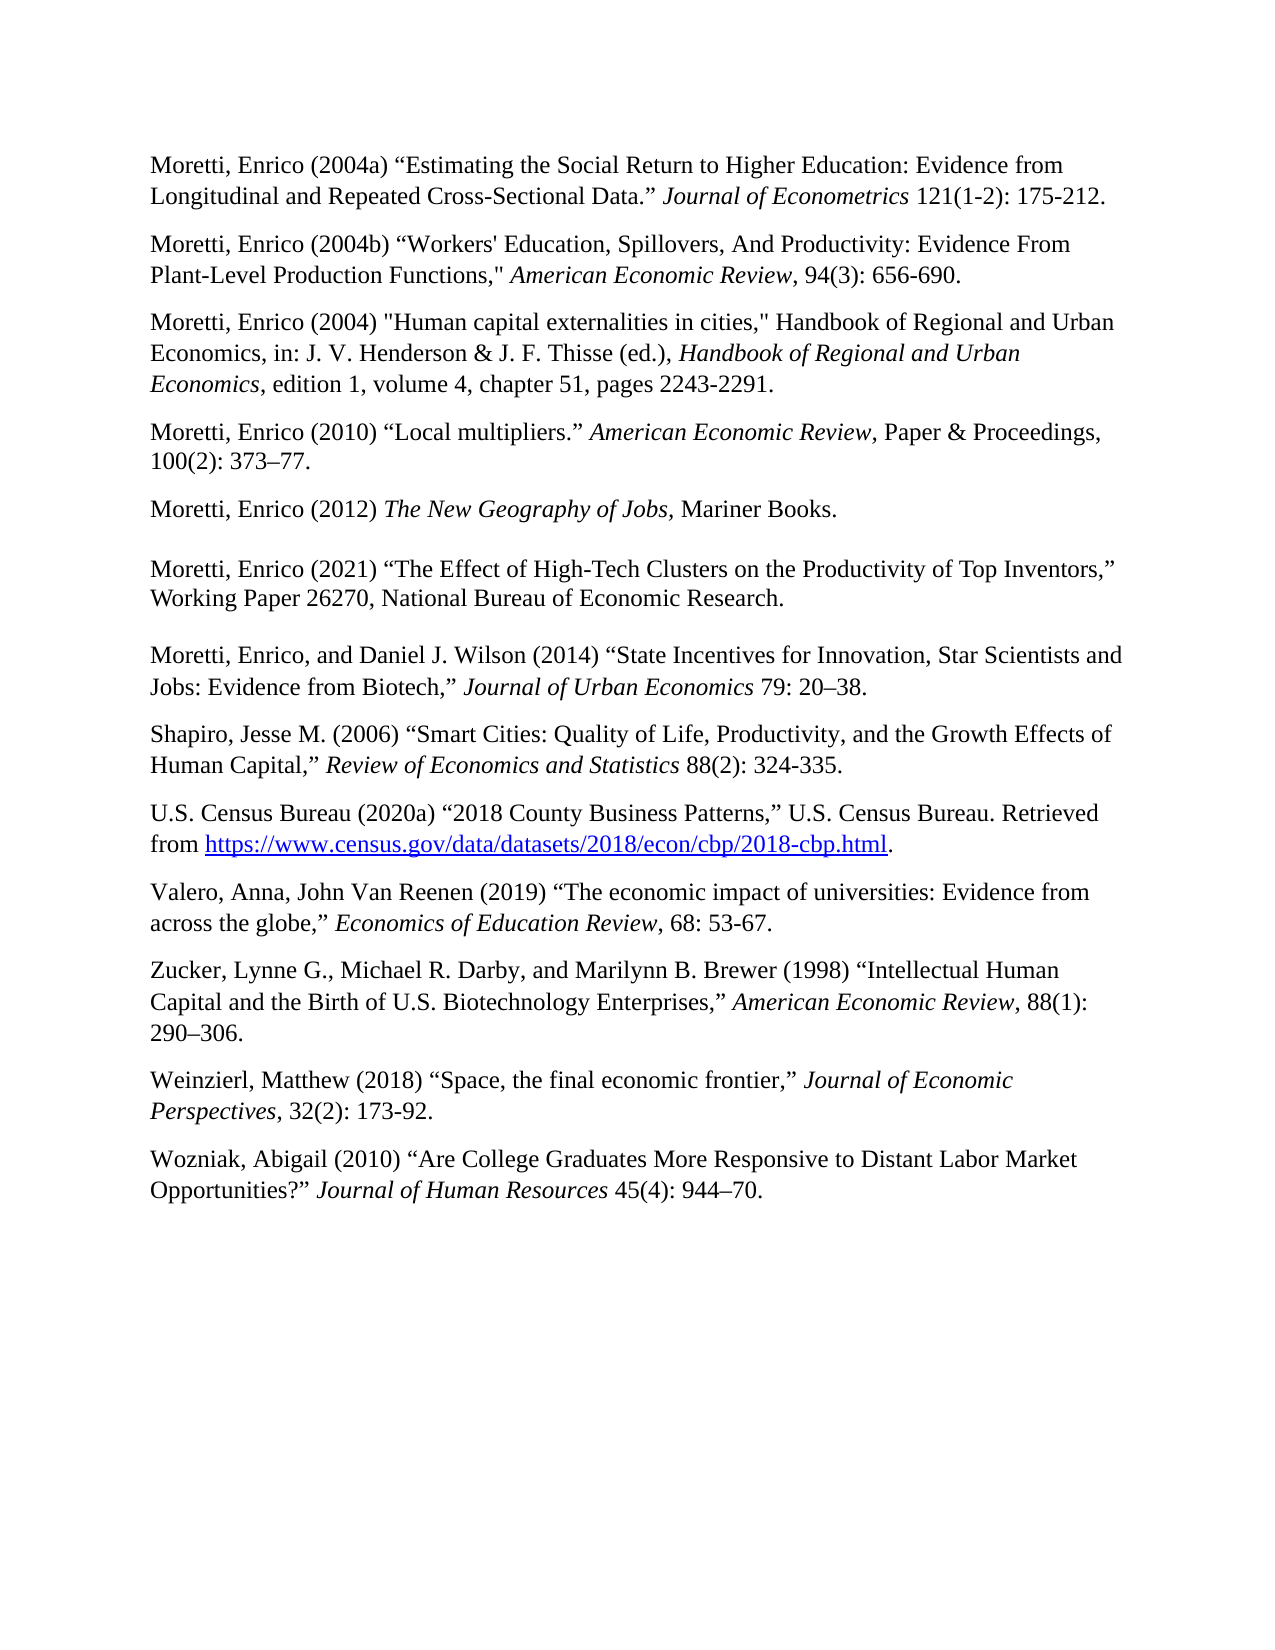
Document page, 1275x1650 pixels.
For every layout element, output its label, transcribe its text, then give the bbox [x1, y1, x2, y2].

text Shapiro, Jesse M. (2006) “Smart Cities: Quality of Life, Productivity, and the Growth Effects of Human Capital,” Review of Economics and Statistics 88(2): 324-335. [150, 719, 1125, 779]
text Valero, Anna, John Van Reenen (2019) “The economic impact of universities: Evidence from across the globe,” Economics of Education Review, 68: 53-67. [150, 877, 1125, 937]
text 100(2): 373–77. [150, 446, 1125, 475]
text Moretti, Enrico (2010) “Local multipliers.” American Economic Review, Paper & Proceedings, [150, 417, 1125, 446]
text Weinzierl, Matthew (2018) “Space, the final economic frontier,” Journal of Economic Perspectives, 32(2): 173-92. [150, 1065, 1125, 1125]
text Moretti, Enrico (2012) The New Geography of Jobs, Mariner Books. [150, 494, 1125, 522]
subtitle Moretti, Enrico (2021) “The Effect of High-Tech Clusters on the Productivity of Top Inventors,” Working Paper 26270, National Bureau of Economic Research. [150, 554, 1125, 611]
text Moretti, Enrico (2004) "Human capital externalities in cities," Handbook of Regional and Urban Economics, in: J. V. Henderson & J. F. Thisse (ed.), Handbook of Regional and Urban Economics, edition 1, volume 4, chapter 51, pages 2243-2291. [150, 307, 1125, 398]
text Moretti, Enrico (2004a) “Estimating the Social Return to Higher Education: Evidence from Longitudinal and Repeated Cross-Sectional Data.” Journal of Econometrics 121(1-2): 175-212. [150, 150, 1125, 210]
text Wozniak, Abigail (2010) “Are College Graduates More Responsive to Distant Labor Market Opportunities?” Journal of Human Resources 45(4): 944–70. [150, 1144, 1125, 1204]
text Moretti, Enrico, and Daniel J. Wilson (2014) “State Incentives for Innovation, Star Scientists and Jobs: Evidence from Biotech,” Journal of Urban Economics 79: 20–38. [150, 641, 1125, 700]
text Moretti, Enrico (2004b) “Workers' Education, Spillovers, And Productivity: Evidence From Plant-Level Production Functions," American Economic Review, 94(3): 656-690. [150, 229, 1125, 288]
text U.S. Census Bureau (2020a) “2018 County Business Patterns,” U.S. Census Bureau. Retrieved from https://www.census.gov/data/datasets/2018/econ/cbp/2018-cbp.html. [150, 798, 1125, 858]
text Zucker, Lynne G., Michael R. Darby, and Marilynn B. Brewer (1998) “Intellectual Human Capital and the Birth of U.S. Biotechnology Enterprises,” American Economic Review, 88(1): 290–306. [150, 956, 1125, 1046]
